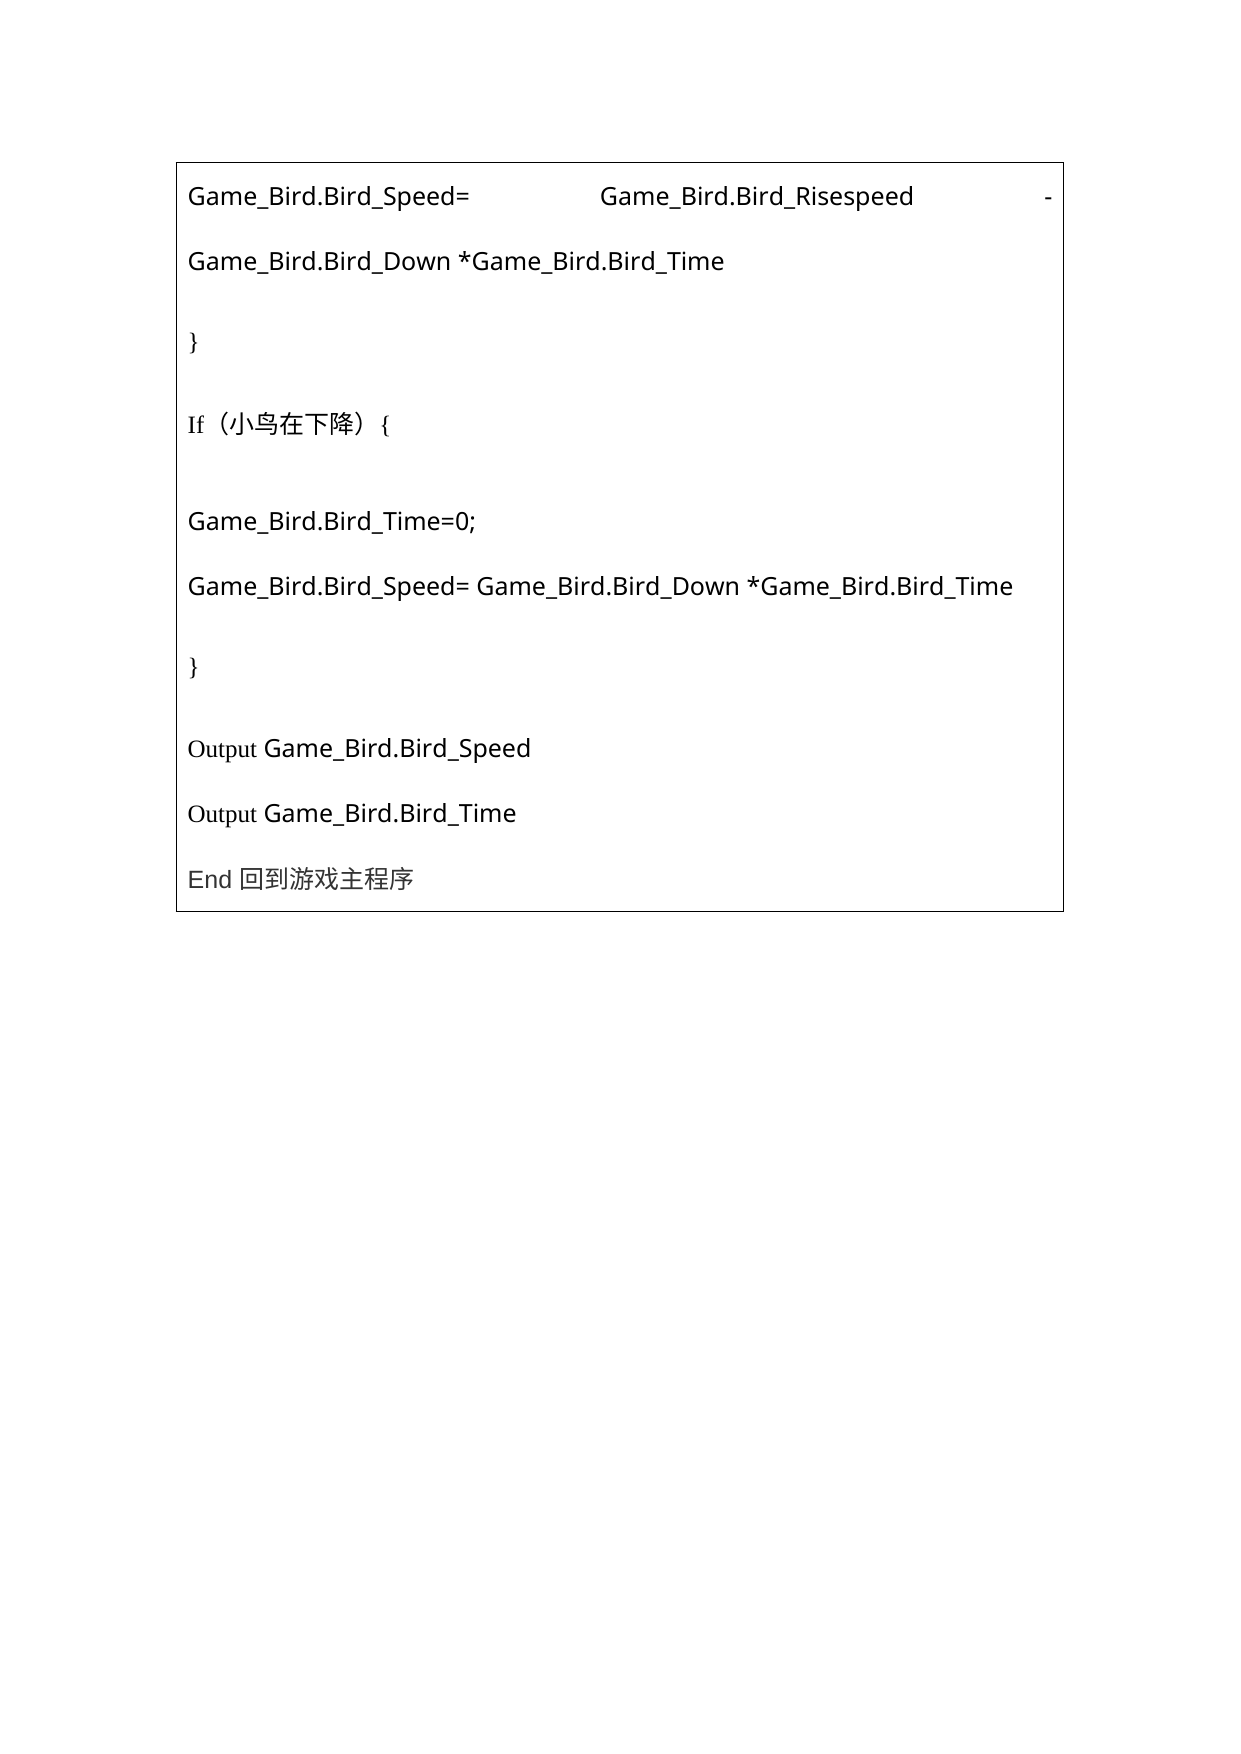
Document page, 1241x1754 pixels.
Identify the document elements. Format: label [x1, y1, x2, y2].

table_header [177, 163, 1063, 911]
